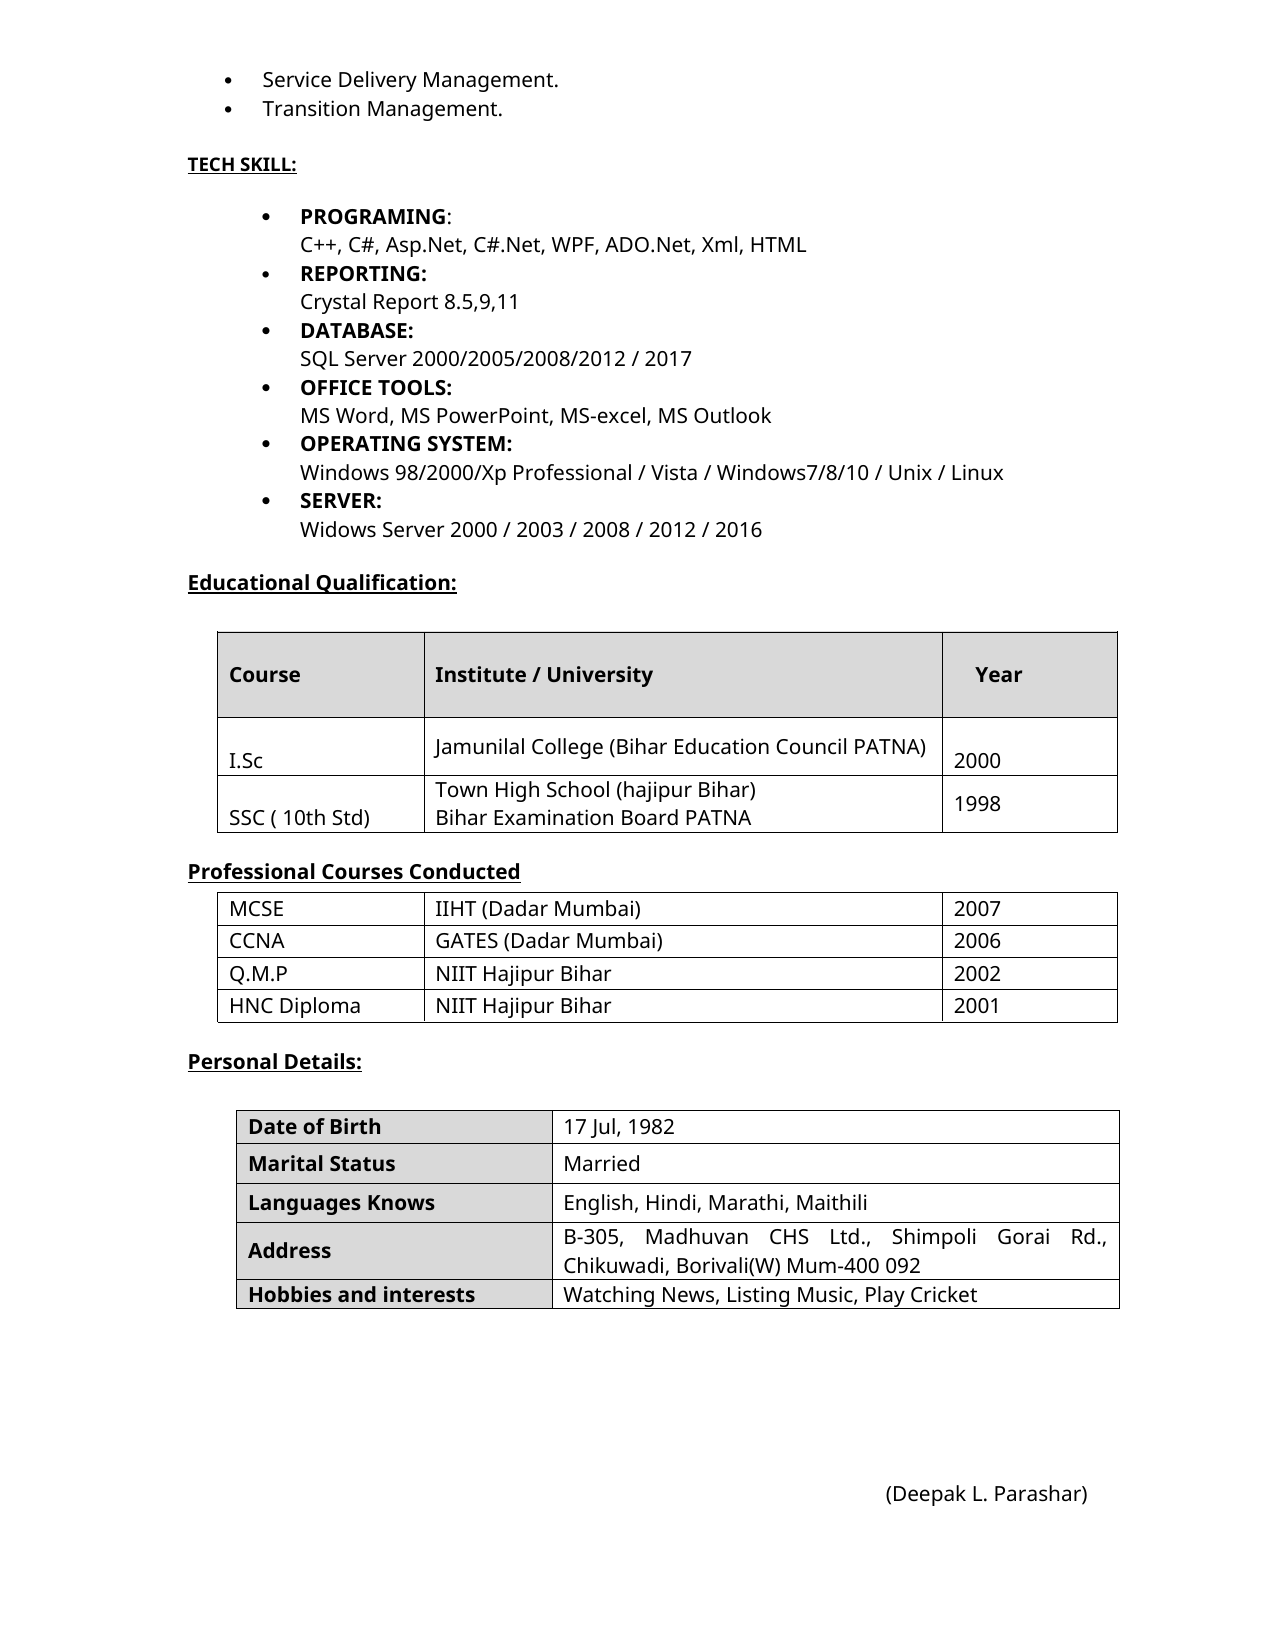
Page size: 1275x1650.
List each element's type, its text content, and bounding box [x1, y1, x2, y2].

table_cell Languages Knows [237, 1184, 552, 1222]
table_cell Jamunilal College (Bihar Education Council PATNA) [425, 718, 942, 774]
text (Deepak L. Parashar) [187, 1479, 1087, 1508]
list OFFICE TOOLS: MS Word, MS PowerPoint, MS-excel, MS Outlook [262, 373, 1087, 429]
subtitle Educational Qualification: [187, 568, 1087, 597]
table_cell Town High School (hajipur Bihar) Bihar Examination Board PATNA [425, 776, 942, 832]
table_cell I.Sc [218, 718, 424, 774]
table_cell 2001 [943, 990, 1117, 1021]
table_cell 1998 [943, 776, 1117, 832]
list Transition Management. [225, 94, 1087, 122]
table_header Institute / University [425, 633, 942, 717]
table_cell HNC Diploma [218, 990, 424, 1021]
table_cell English, Hindi, Marathi, Maithili [553, 1184, 1119, 1222]
table_header Date of Birth [237, 1111, 552, 1143]
table_header 17 Jul, 1982 [553, 1111, 1119, 1143]
table_header Year [943, 633, 1117, 717]
table_cell NIIT Hajipur Bihar [425, 958, 942, 989]
table_cell NIIT Hajipur Bihar [425, 990, 942, 1021]
table_header IIHT (Dadar Mumbai) [425, 893, 942, 924]
table_cell GATES (Dadar Mumbai) [425, 926, 942, 957]
subtitle Personal Details: [187, 1047, 1087, 1075]
table_cell 2002 [943, 958, 1117, 989]
table_header Course [218, 633, 424, 717]
table_cell Address [237, 1223, 552, 1279]
list DATABASE: SQL Server 2000/2005/2008/2012 / 2017 [262, 316, 1087, 373]
list OPERATING SYSTEM: Windows 98/2000/Xp Professional / Vista / Windows7/8/10 / Unix / Linux [262, 429, 1087, 486]
table_header 2007 [943, 893, 1117, 924]
table_cell Married [553, 1144, 1119, 1183]
subtitle Professional Courses Conducted [187, 857, 1087, 886]
list REPORTING: Crystal Report 8.5,9,11 [262, 259, 1087, 316]
list SERVER: Widows Server 2000 / 2003 / 2008 / 2012 / 2016 [262, 486, 1087, 543]
list PROGRAMING: C++, C#, Asp.Net, C#.Net, WPF, ADO.Net, Xml, HTML [262, 202, 1087, 259]
table_cell Watching News, Listing Music, Play Cricket [553, 1280, 1119, 1308]
table_cell 2000 [943, 718, 1117, 774]
table_header MCSE [218, 893, 424, 924]
table_cell Marital Status [237, 1144, 552, 1183]
table_cell Hobbies and interests [237, 1280, 552, 1308]
table_cell 2006 [943, 926, 1117, 957]
table_cell SSC ( 10th Std) [218, 776, 424, 832]
table_cell CCNA [218, 926, 424, 957]
text Tech SKILL: [187, 151, 1087, 176]
list Service Delivery Management. [225, 66, 1087, 94]
table_cell Q.M.P [218, 958, 424, 989]
table_cell B-305, Madhuvan CHS Ltd., Shimpoli Gorai Rd., Chikuwadi, Borivali(W) Mum-400 092 [553, 1223, 1119, 1279]
